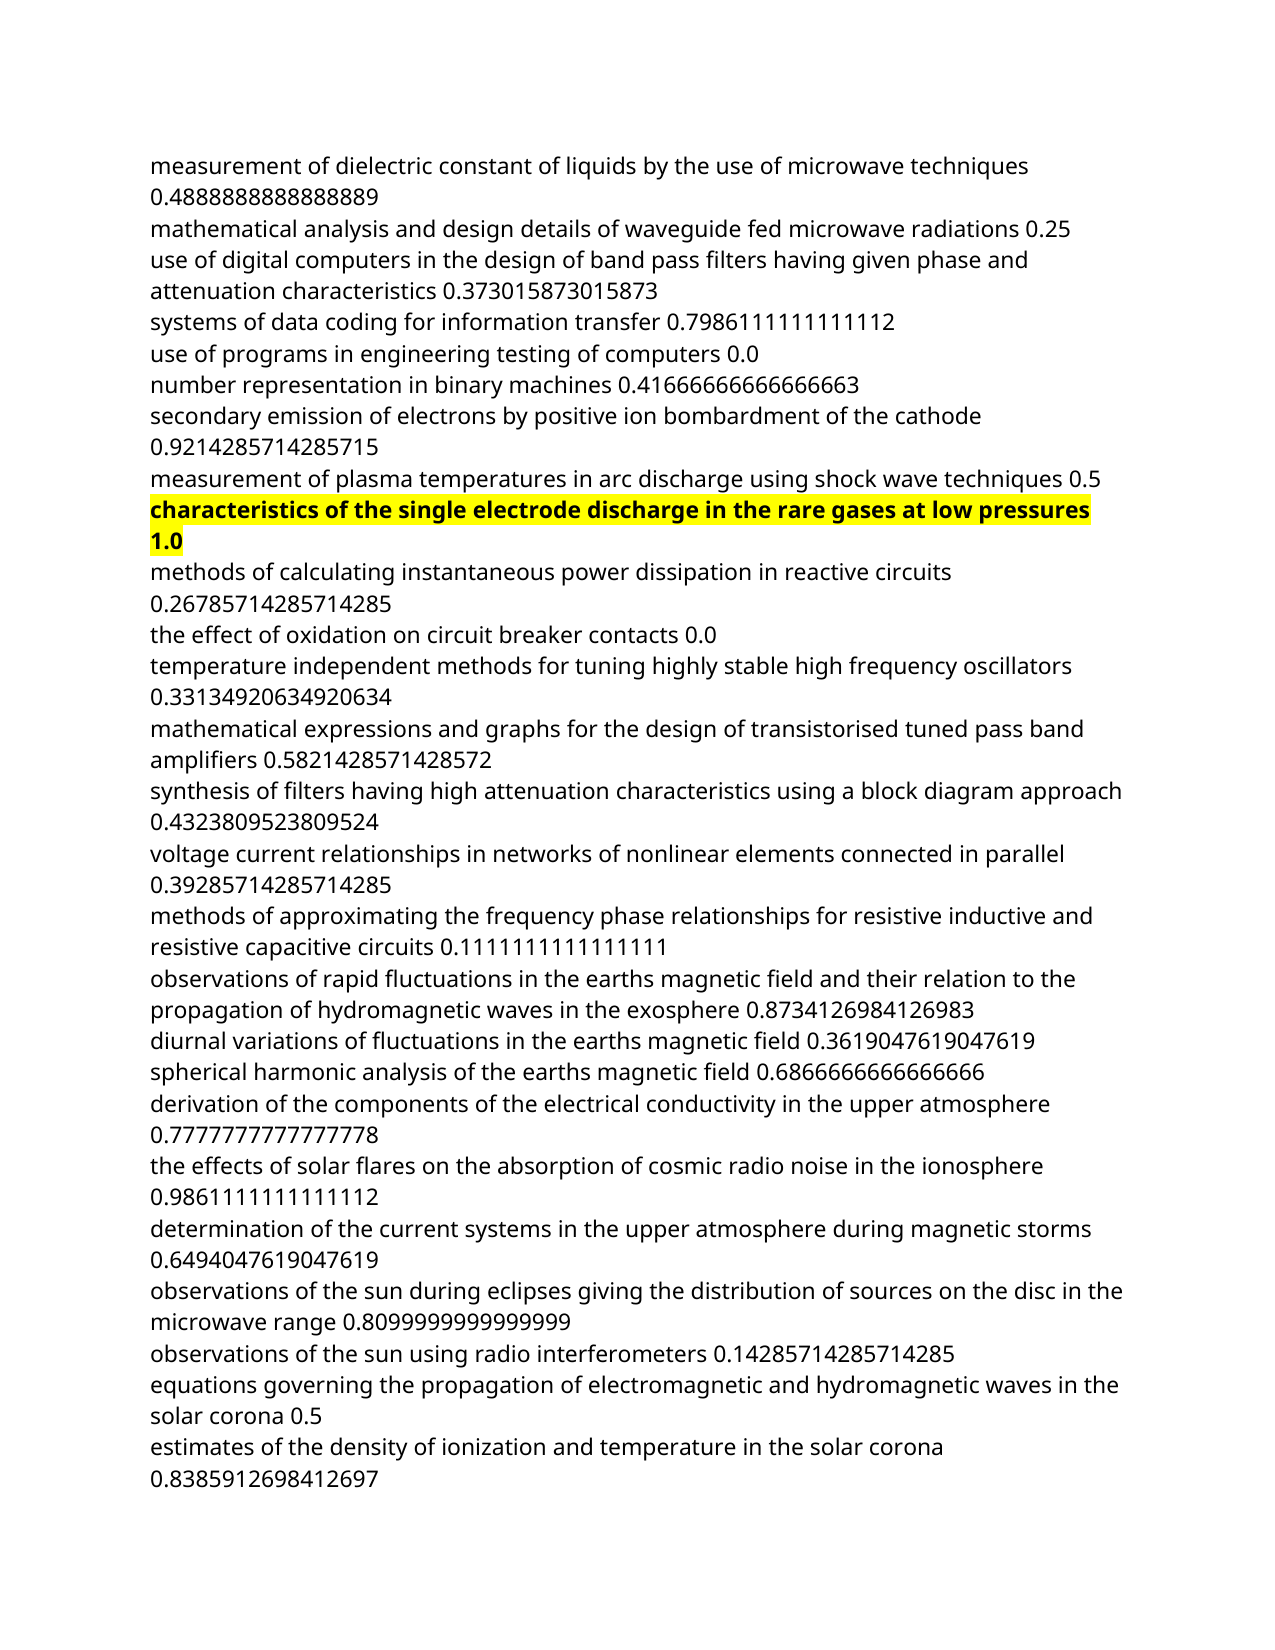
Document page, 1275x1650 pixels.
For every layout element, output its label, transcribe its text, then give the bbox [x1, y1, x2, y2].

text the effect of oxidation on circuit breaker contacts 0.0 [150, 619, 1125, 650]
text observations of the sun using radio interferometers 0.14285714285714285 [150, 1337, 1125, 1369]
text methods of approximating the frequency phase relationships for resistive inductive and resistive capacitive circuits 0.1111111111111111 [150, 900, 1125, 962]
text voltage current relationships in networks of nonlinear elements connected in parallel 0.39285714285714285 [150, 837, 1125, 900]
text mathematical expressions and graphs for the design of transistorised tuned pass band amplifiers 0.5821428571428572 [150, 712, 1125, 775]
text equations governing the propagation of electromagnetic and hydromagnetic waves in the solar corona 0.5 [150, 1369, 1125, 1431]
text temperature independent methods for tuning highly stable high frequency oscillators 0.33134920634920634 [150, 650, 1125, 712]
text mathematical analysis and design details of waveguide fed microwave radiations 0.25 [150, 212, 1125, 244]
text spherical harmonic analysis of the earths magnetic field 0.6866666666666666 [150, 1056, 1125, 1087]
text diurnal variations of fluctuations in the earths magnetic field 0.3619047619047619 [150, 1025, 1125, 1056]
text derivation of the components of the electrical conductivity in the upper atmosphere 0.7777777777777778 [150, 1087, 1125, 1150]
text observations of the sun during eclipses giving the distribution of sources on the disc in the microwave range 0.8099999999999999 [150, 1275, 1125, 1337]
text determination of the current systems in the upper atmosphere during magnetic storms 0.6494047619047619 [150, 1212, 1125, 1275]
text the effects of solar flares on the absorption of cosmic radio noise in the ionosphere 0.9861111111111112 [150, 1150, 1125, 1212]
text measurement of plasma temperatures in arc discharge using shock wave techniques 0.5 [150, 462, 1125, 494]
text characteristics of the single electrode discharge in the rare gases at low pressures 1.0 [183, 494, 1125, 556]
text estimates of the density of ionization and temperature in the solar corona 0.8385912698412697 [150, 1431, 1125, 1494]
text secondary emission of electrons by positive ion bombardment of the cathode 0.9214285714285715 [150, 400, 1125, 462]
text number representation in binary machines 0.41666666666666663 [150, 369, 1125, 400]
text use of programs in engineering testing of computers 0.0 [150, 337, 1125, 369]
text use of digital computers in the design of band pass filters having given phase and attenuation characteristics 0.373015873015873 [150, 244, 1125, 306]
text methods of calculating instantaneous power dissipation in reactive circuits 0.26785714285714285 [150, 556, 1125, 619]
text measurement of dielectric constant of liquids by the use of microwave techniques 0.4888888888888889 [150, 150, 1125, 212]
text systems of data coding for information transfer 0.7986111111111112 [150, 306, 1125, 337]
text synthesis of filters having high attenuation characteristics using a block diagram approach 0.4323809523809524 [150, 775, 1125, 837]
text observations of rapid fluctuations in the earths magnetic field and their relation to the propagation of hydromagnetic waves in the exosphere 0.8734126984126983 [150, 962, 1125, 1025]
